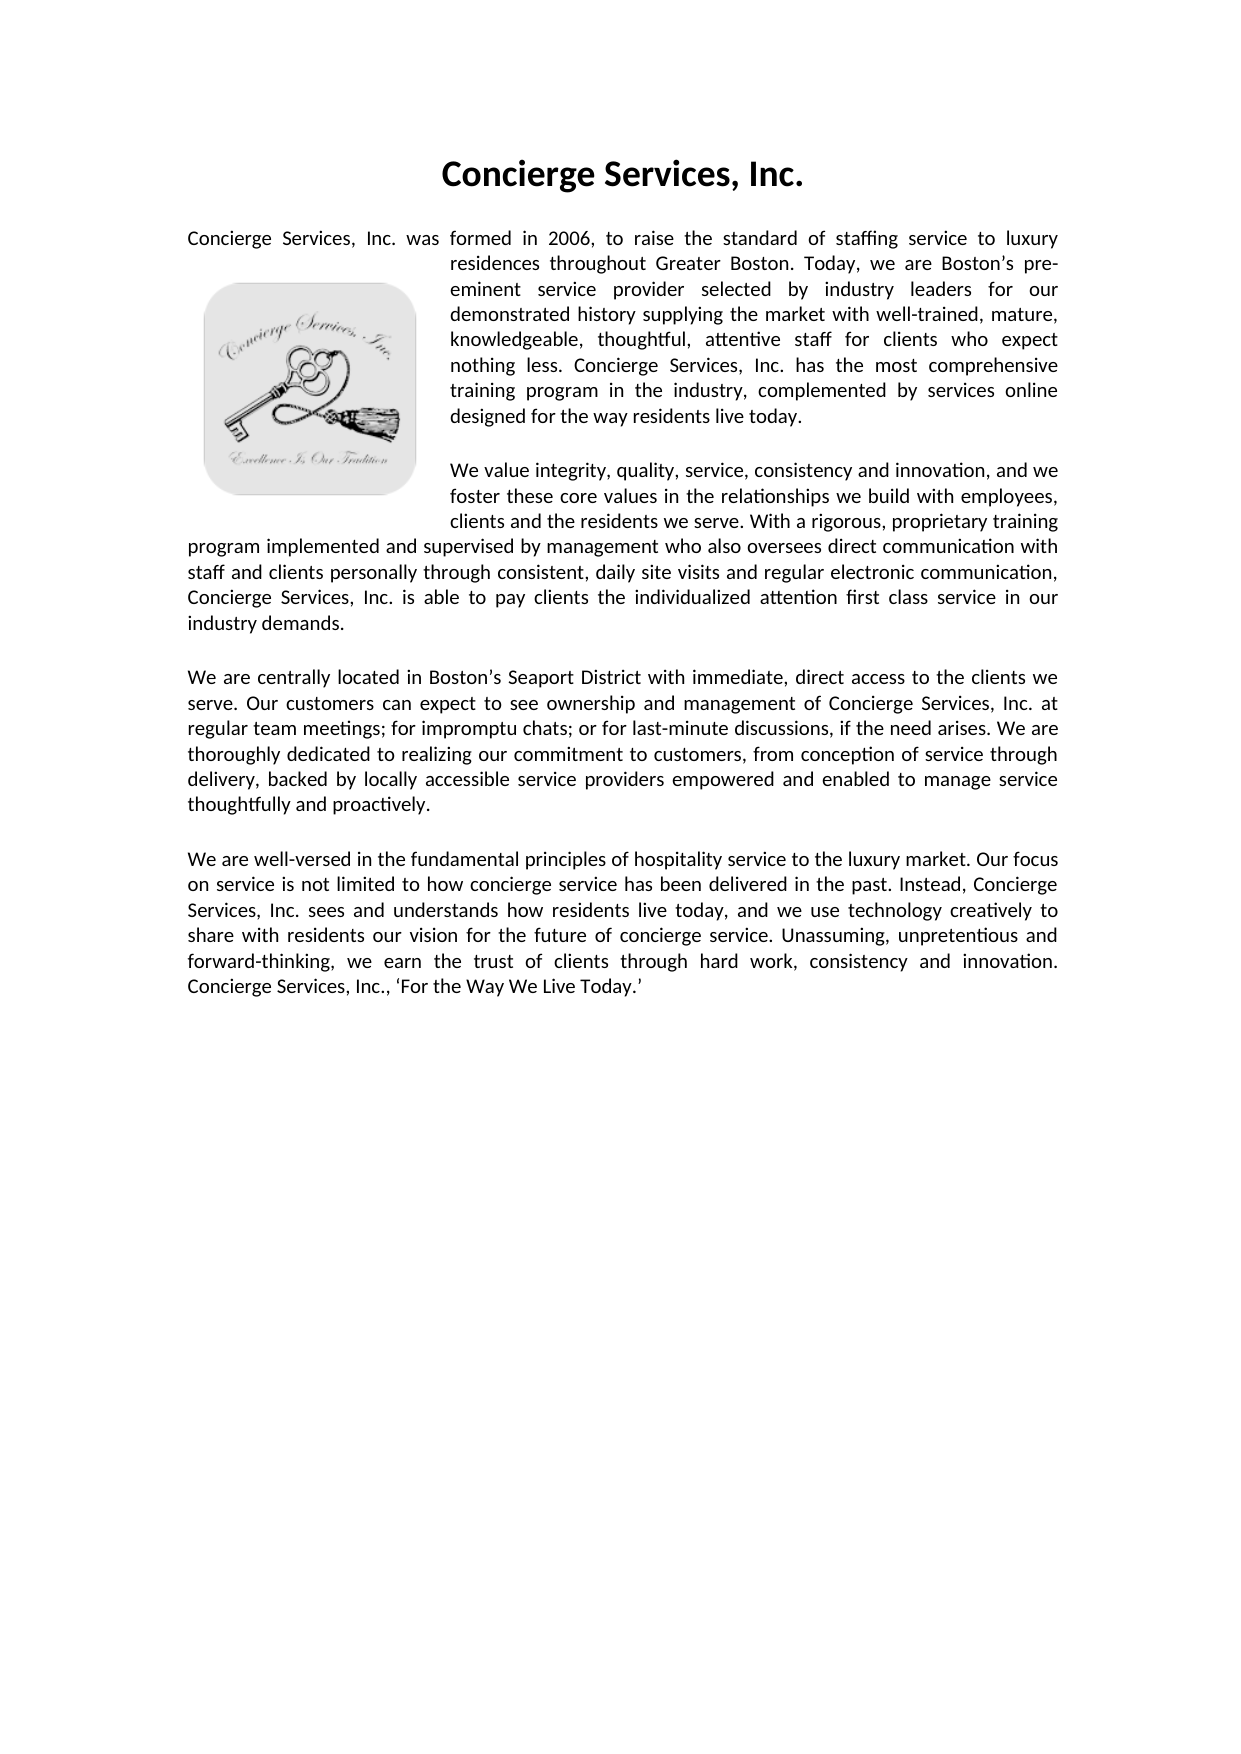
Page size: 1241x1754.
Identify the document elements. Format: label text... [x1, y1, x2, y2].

picture [187, 266, 432, 511]
table_header Concierge Services, Inc. Concierge Services, Inc. was formed in 2006, to raise the standard of staffing service to luxury residences throughout Greater Boston. Today, we are Boston’s pre-eminent service provider selected by industry leaders for our demonstrated history supplying the market with well-trained, mature, knowledgeable, thoughtful, attentive staff for clients who expect nothing less. Concierge Services, Inc. has the most comprehensive training program in the industry, complemented by services online designed for the way residents live today. We value integrity, quality, service, consistency and innovation, and we foster these core values in the relationships we build with employees, clients and the residents we serve. With a rigorous, proprietary training program implemented and supervised by management who also oversees direct communication with staff and clients personally through consistent, daily site visits and regular electronic communication, Concierge Services, Inc. is able to pay clients the individualized attention first class service in our industry demands. We are centrally located in Boston’s Seaport District with immediate, direct access to the clients we serve. Our customers can expect to see ownership and management of Concierge Services, Inc. at regular team meetings; for impromptu chats; or for last-minute discussions, if the need arises. We are thoroughly dedicated to realizing our commitment to customers, from conception of service through delivery, backed by locally accessible service providers empowered and enabled to manage service thoughtfully and proactively. We are well-versed in the fundamental principles of hospitality service to the luxury market. Our focus on service is not limited to how concierge service has been delivered in the past. Instead, Concierge Services, Inc. sees and understands how residents live today, and we use technology creatively to share with residents our vision for the future of concierge service. Unassuming, unpretentious and forward-thinking, we earn the trust of clients through hard work, consistency and innovation. Concierge Services, Inc., ‘For the Way We Live Today.’ [188, 150, 1058, 999]
